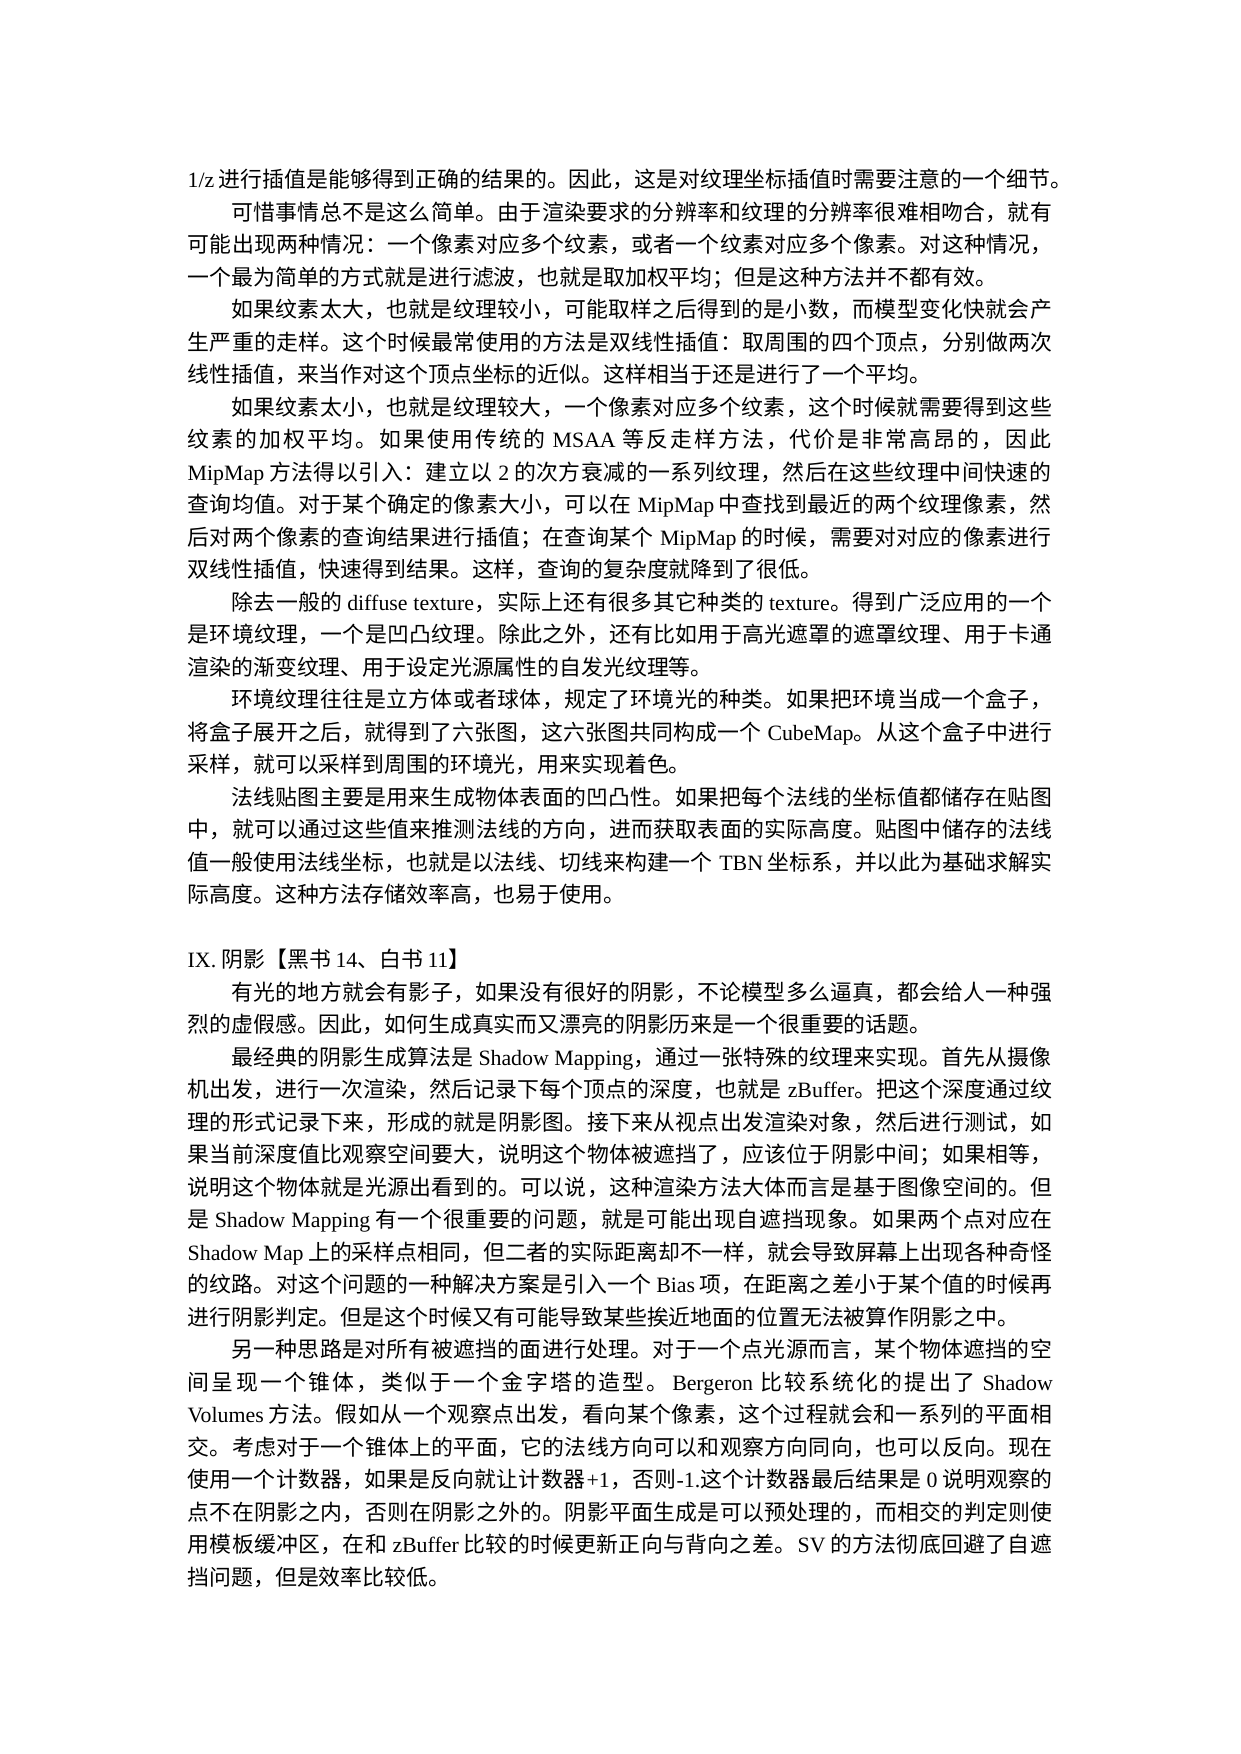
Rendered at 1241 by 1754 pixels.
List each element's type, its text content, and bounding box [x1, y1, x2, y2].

text 环境纹理往往是立方体或者球体，规定了环境光的种类。如果把环境当成一个盒子，将盒子展开之后，就得到了六张图，这六张图共同构成一个CubeMap。从这个盒子中进行采样，就可以采样到周围的环境光，用来实现着色。 [187, 682, 1053, 779]
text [187, 162, 1053, 194]
text 可惜事情总不是这么简单。由于渲染要求的分辨率和纹理的分辨率很难相吻合，就有可能出现两种情况：一个像素对应多个纹素，或者一个纹素对应多个像素。对这种情况，一个最为简单的方式就是进行滤波，也就是取加权平均；但是这种方法并不都有效。 [187, 194, 1053, 292]
text 另一种思路是对所有被遮挡的面进行处理。对于一个点光源而言，某个物体遮挡的空间呈现一个锥体，类似于一个金字塔的造型。Bergeron比较系统化的提出了Shadow Volumes方法。假如从一个观察点出发，看向某个像素，这个过程就会和一系列的平面相交。考虑对于一个锥体上的平面，它的法线方向可以和观察方向同向，也可以反向。现在使用一个计数器，如果是反向就让计数器+1，否则-1.这个计数器最后结果是0说明观察的点不在阴影之内，否则在阴影之外的。阴影平面生成是可以预处理的，而相交的判定则使用模板缓冲区，在和zBuffer比较的时候更新正向与背向之差。SV的方法彻底回避了自遮挡问题，但是效率比较低。 [187, 1332, 1053, 1592]
text 有光的地方就会有影子，如果没有很好的阴影，不论模型多么逼真，都会给人一种强烈的虚假感。因此，如何生成真实而又漂亮的阴影历来是一个很重要的话题。 [187, 974, 1053, 1039]
text 除去一般的diffuse texture，实际上还有很多其它种类的texture。得到广泛应用的一个是环境纹理，一个是凹凸纹理。除此之外，还有比如用于高光遮罩的遮罩纹理、用于卡通渲染的渐变纹理、用于设定光源属性的自发光纹理等。 [187, 584, 1053, 682]
text 如果纹素太小，也就是纹理较大，一个像素对应多个纹素，这个时候就需要得到这些纹素的加权平均。如果使用传统的MSAA等反走样方法，代价是非常高昂的，因此MipMap方法得以引入：建立以2的次方衰减的一系列纹理，然后在这些纹理中间快速的查询均值。对于某个确定的像素大小，可以在MipMap中查找到最近的两个纹理像素，然后对两个像素的查询结果进行插值；在查询某个MipMap的时候，需要对对应的像素进行双线性插值，快速得到结果。这样，查询的复杂度就降到了很低。 [187, 389, 1053, 584]
text 最经典的阴影生成算法是Shadow Mapping，通过一张特殊的纹理来实现。首先从摄像机出发，进行一次渲染，然后记录下每个顶点的深度，也就是zBuffer。把这个深度通过纹理的形式记录下来，形成的就是阴影图。接下来从视点出发渲染对象，然后进行测试，如果当前深度值比观察空间要大，说明这个物体被遮挡了，应该位于阴影中间；如果相等，说明这个物体就是光源出看到的。可以说，这种渲染方法大体而言是基于图像空间的。但是Shadow Mapping有一个很重要的问题，就是可能出现自遮挡现象。如果两个点对应在Shadow Map上的采样点相同，但二者的实际距离却不一样，就会导致屏幕上出现各种奇怪的纹路。对这个问题的一种解决方案是引入一个Bias项，在距离之差小于某个值的时候再进行阴影判定。但是这个时候又有可能导致某些挨近地面的位置无法被算作阴影之中。 [187, 1039, 1053, 1332]
text 法线贴图主要是用来生成物体表面的凹凸性。如果把每个法线的坐标值都储存在贴图中，就可以通过这些值来推测法线的方向，进而获取表面的实际高度。贴图中储存的法线值一般使用法线坐标，也就是以法线、切线来构建一个TBN坐标系，并以此为基础求解实际高度。这种方法存储效率高，也易于使用。 [187, 779, 1053, 909]
text 如果纹素太大，也就是纹理较小，可能取样之后得到的是小数，而模型变化快就会产生严重的走样。这个时候最常使用的方法是双线性插值：取周围的四个顶点，分别做两次线性插值，来当作对这个顶点坐标的近似。这样相当于还是进行了一个平均。 [187, 292, 1053, 389]
text IX. 阴影【黑书14、白书11】 [187, 942, 1053, 974]
